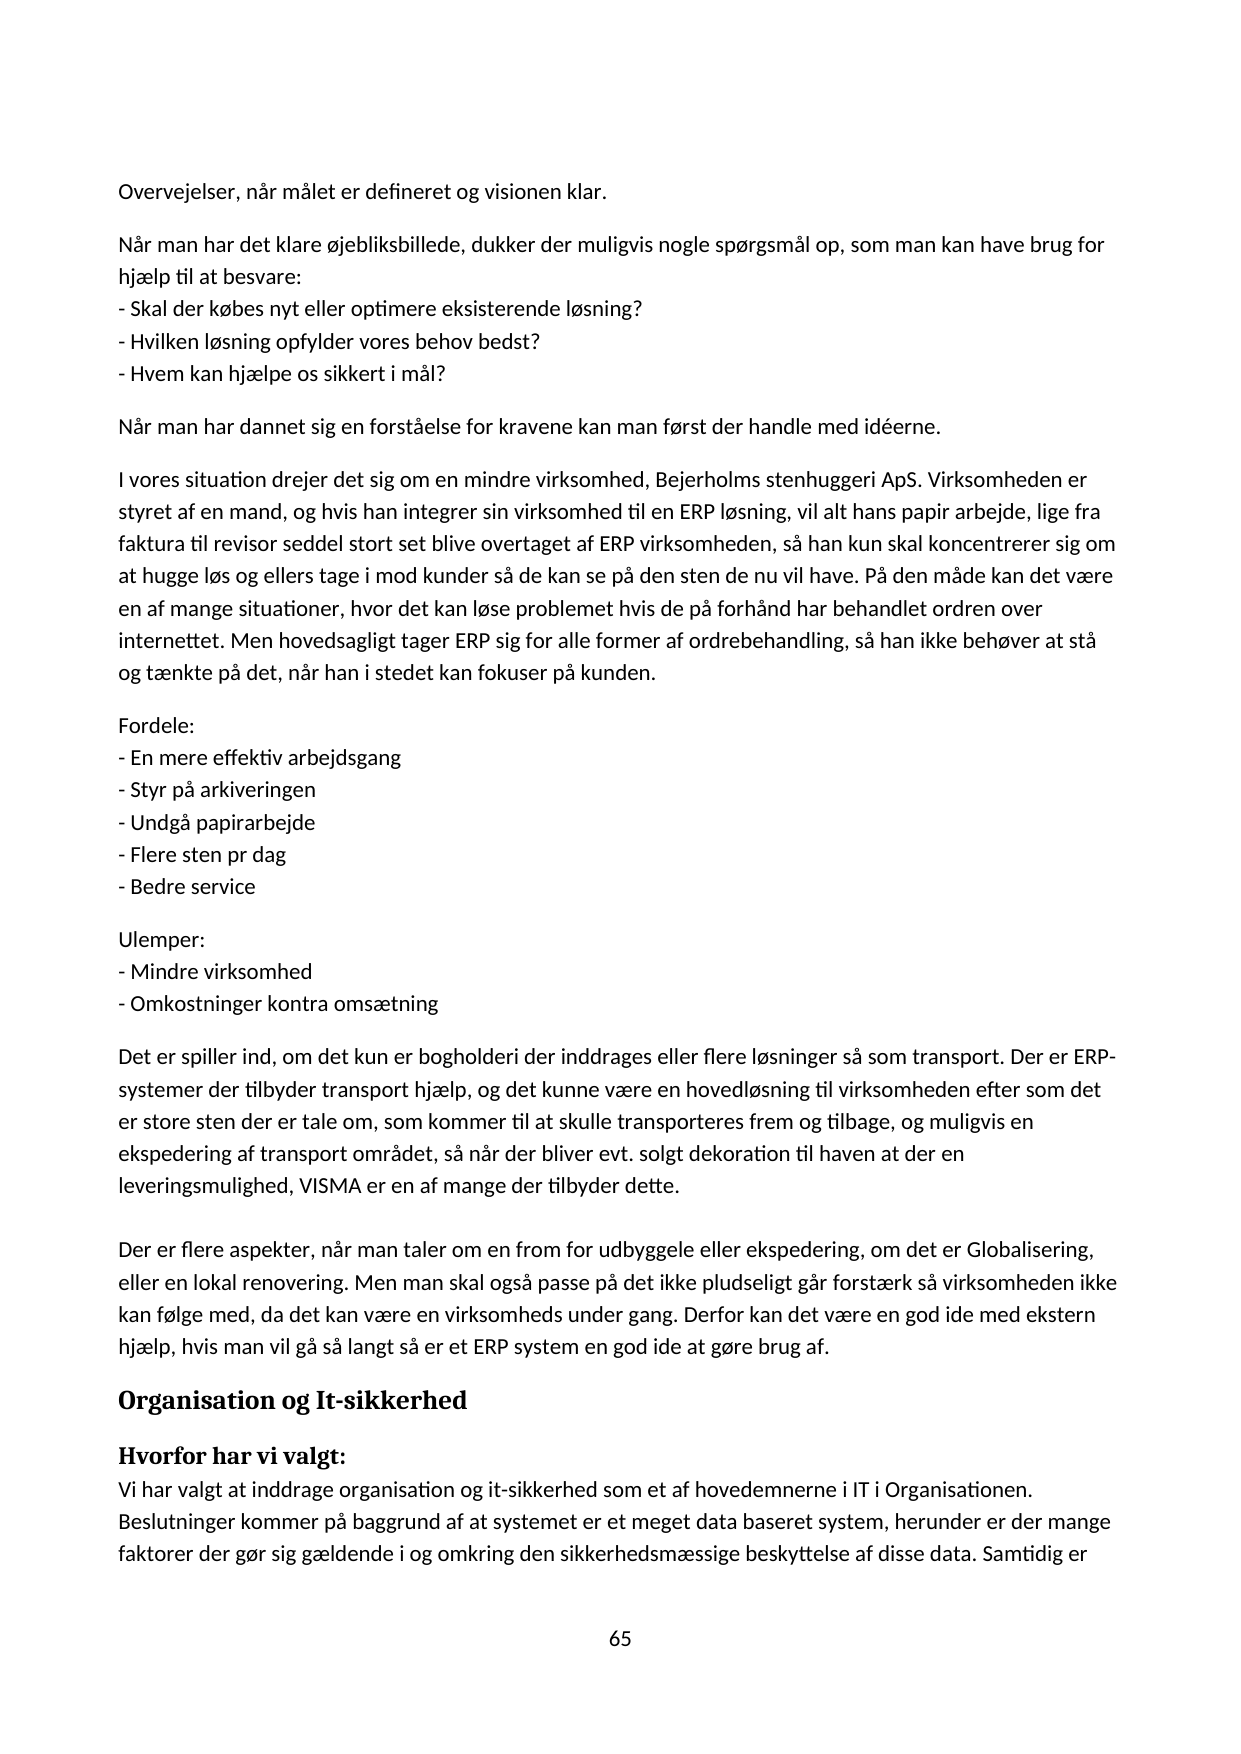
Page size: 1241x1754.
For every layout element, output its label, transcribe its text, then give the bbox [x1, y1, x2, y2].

subtitle Hvorfor har vi valgt: [118, 1442, 1122, 1471]
text Fordele: - En mere effektiv arbejdsgang - Styr på arkiveringen - Undgå papirarbejde - Flere sten pr dag - Bedre service [118, 711, 1122, 900]
text Det er spiller ind, om det kun er bogholderi der inddrages eller flere løsninger så som transport. Der er ERP-systemer der tilbyder transport hjælp, og det kunne være en hovedløsning til virksomheden efter som det er store sten der er tale om, som kommer til at skulle transporteres frem og tilbage, og muligvis en ekspedering af transport området, så når der bliver evt. solgt dekoration til haven at der en leveringsmulighed, VISMA er en af mange der tilbyder dette. Der er flere aspekter, når man taler om en from for udbyggele eller ekspedering, om det er Globalisering, eller en lokal renovering. Men man skal også passe på det ikke pludseligt går forstærk så virksomheden ikke kan følge med, da det kan være en virksomheds under gang. Derfor kan det være en god ide med ekstern hjælp, hvis man vil gå så langt så er et ERP system en god ide at gøre brug af. [118, 1042, 1122, 1360]
subtitle Organisation og It-sikkerhed [118, 1385, 1122, 1416]
text Overvejelser, når målet er defineret og visionen klar. [118, 177, 1122, 205]
text Når man har dannet sig en forståelse for kravene kan man først der handle med idéerne. [118, 412, 1122, 440]
text I vores situation drejer det sig om en mindre virksomhed, Bejerholms stenhuggeri ApS. Virksomheden er styret af en mand, og hvis han integrer sin virksomhed til en ERP løsning, vil alt hans papir arbejde, lige fra faktura til revisor seddel stort set blive overtaget af ERP virksomheden, så han kun skal koncentrerer sig om at hugge løs og ellers tage i mod kunder så de kan se på den sten de nu vil have. På den måde kan det være en af mange situationer, hvor det kan løse problemet hvis de på forhånd har behandlet ordren over internettet. Men hovedsagligt tager ERP sig for alle former af ordrebehandling, så han ikke behøver at stå og tænkte på det, når han i stedet kan fokuser på kunden. [118, 465, 1122, 686]
text Når man har det klare øjebliksbillede, dukker der muligvis nogle spørgsmål op, som man kan have brug for hjælp til at besvare: - Skal der købes nyt eller optimere eksisterende løsning? - Hvilken løsning opfylder vores behov bedst? - Hvem kan hjælpe os sikkert i mål? [118, 230, 1122, 387]
text Ulemper: - Mindre virksomhed - Omkostninger kontra omsætning [118, 925, 1122, 1017]
